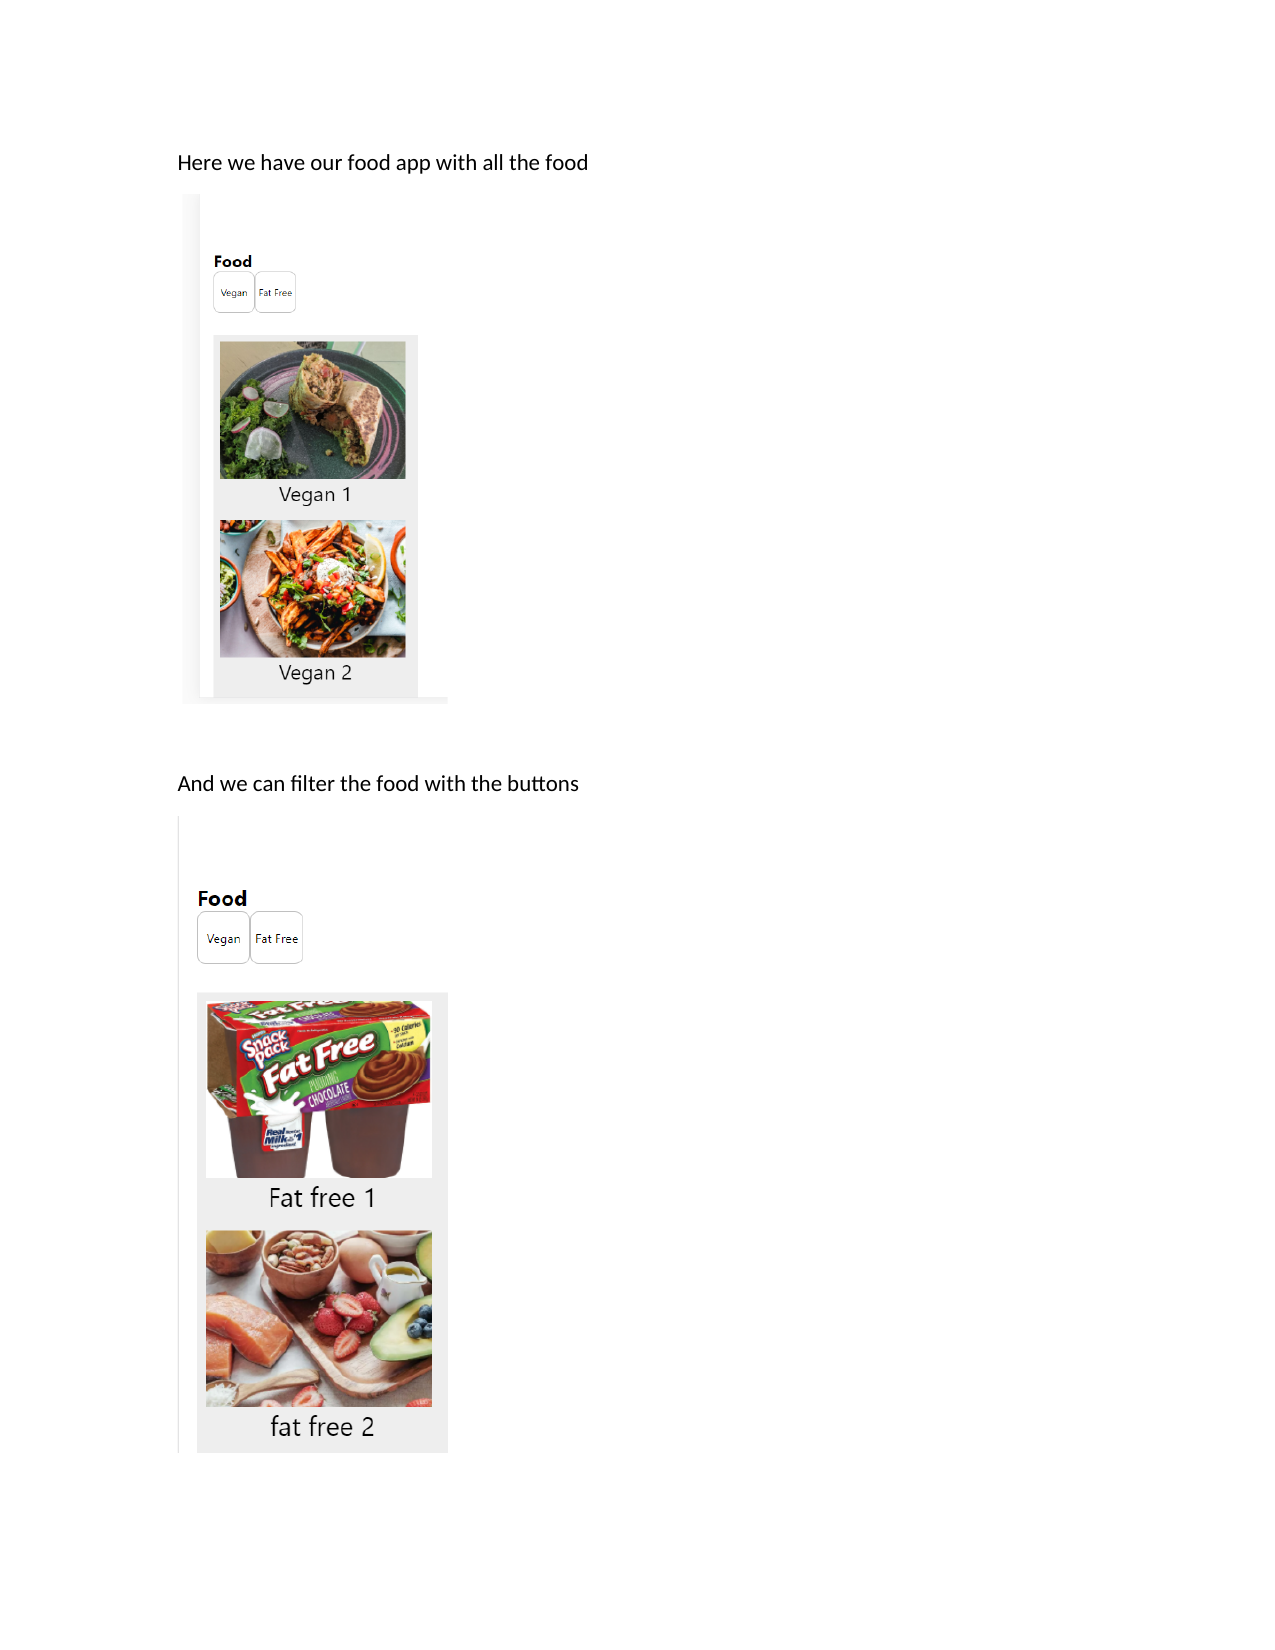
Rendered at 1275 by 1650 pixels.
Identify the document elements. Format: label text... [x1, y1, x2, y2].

text Here we have our food app with all the food [177, 148, 1162, 176]
picture [182, 194, 448, 704]
text And we can filter the food with the buttons [177, 769, 1162, 798]
picture [177, 816, 467, 1453]
